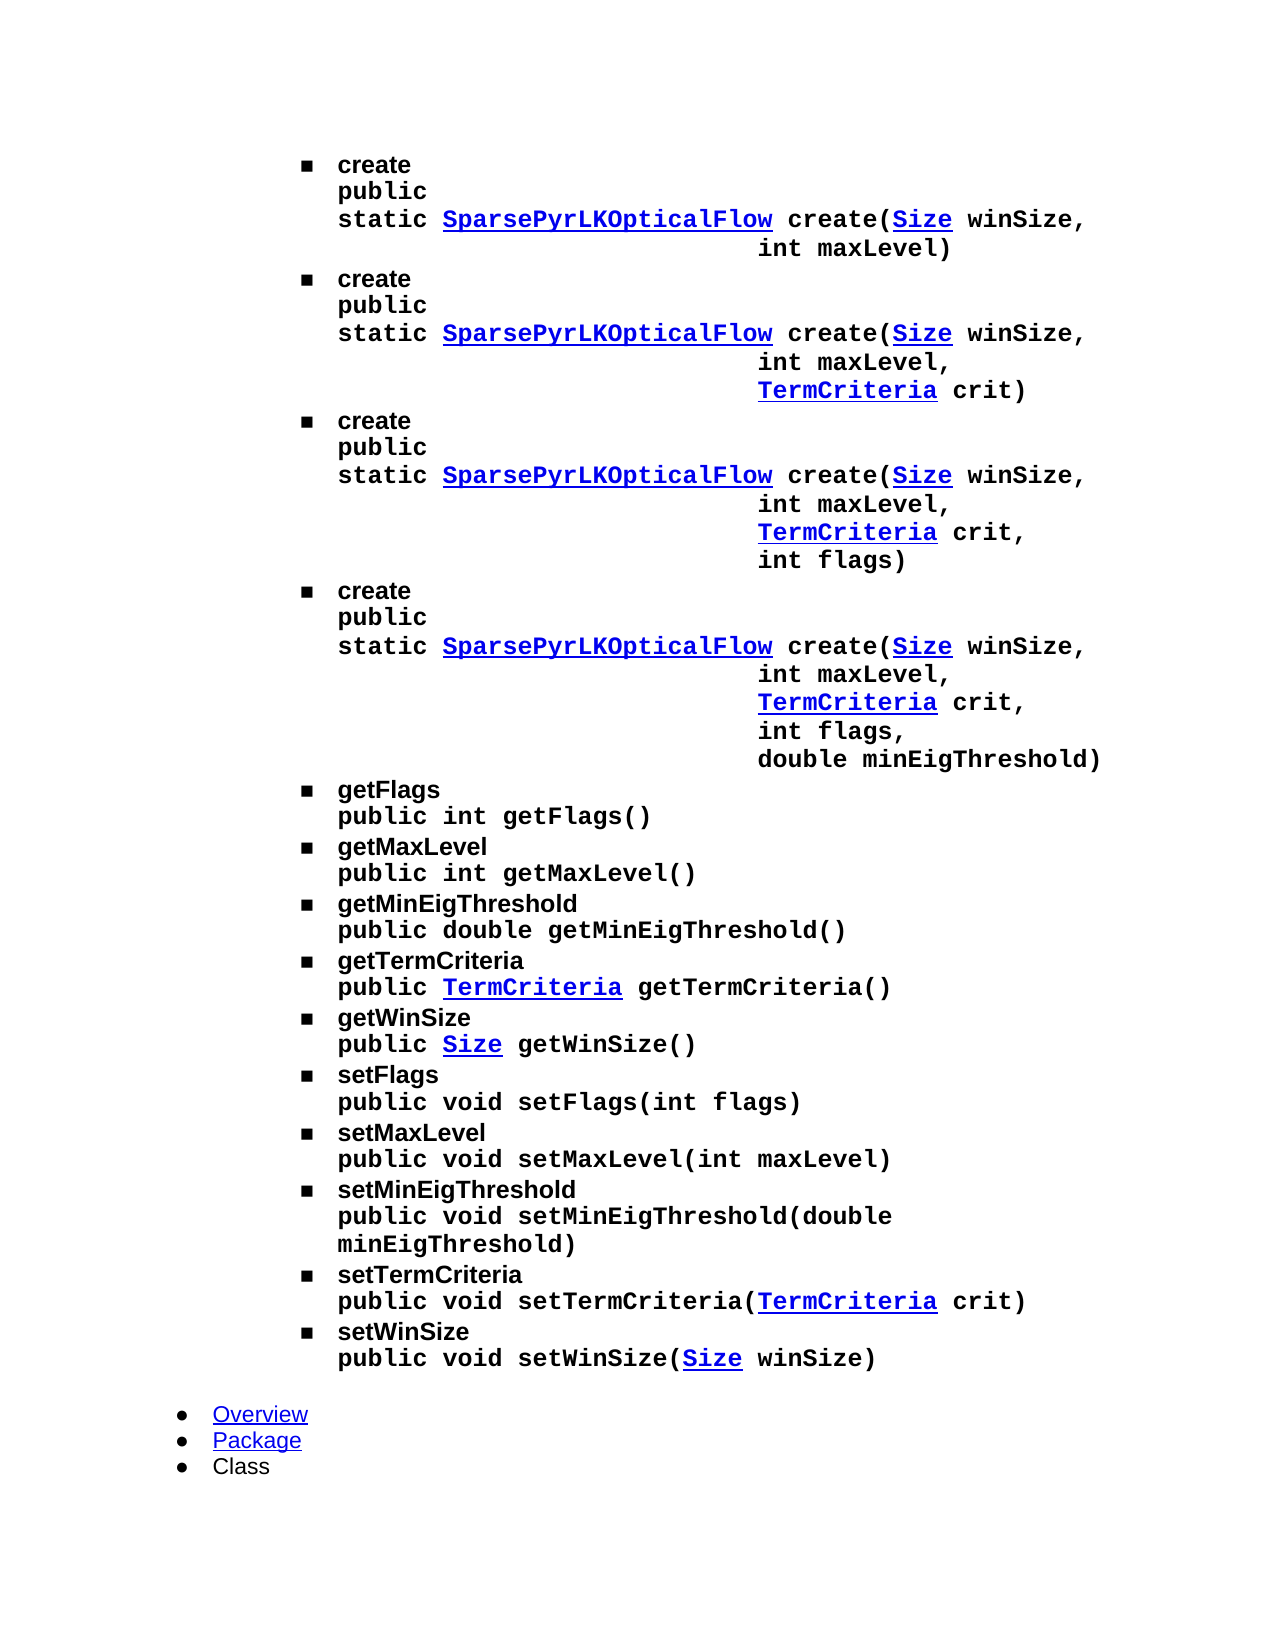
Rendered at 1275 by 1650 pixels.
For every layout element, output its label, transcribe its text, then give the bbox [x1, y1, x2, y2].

subtitle create public static SparsePyrLKOpticalFlow create(Size winSize, int maxLevel, TermCriteria crit) [300, 264, 1125, 406]
subtitle setMinEigThreshold public void setMinEigThreshold(double minEigThreshold) [300, 1174, 1125, 1260]
subtitle getMinEigThreshold public double getMinEigThreshold() [300, 889, 1125, 946]
subtitle create public static SparsePyrLKOpticalFlow create(Size winSize, int maxLevel) [300, 150, 1125, 264]
subtitle create public static SparsePyrLKOpticalFlow create(Size winSize, int maxLevel, TermCriteria crit, int flags) [300, 406, 1125, 576]
subtitle setMaxLevel public void setMaxLevel(int maxLevel) [300, 1117, 1125, 1174]
subtitle setFlags public void setFlags(int flags) [300, 1060, 1125, 1117]
subtitle create public static SparsePyrLKOpticalFlow create(Size winSize, int maxLevel, TermCriteria crit, int flags, double minEigThreshold) [300, 576, 1125, 775]
subtitle getTermCriteria public TermCriteria getTermCriteria() [300, 946, 1125, 1003]
subtitle getWinSize public Size getWinSize() [300, 1003, 1125, 1060]
subtitle setWinSize public void setWinSize(Size winSize) [300, 1317, 1125, 1374]
subtitle getFlags public int getFlags() [300, 775, 1125, 832]
list Package [175, 1427, 1125, 1453]
subtitle setTermCriteria public void setTermCriteria(TermCriteria crit) [300, 1260, 1125, 1317]
list Overview [175, 1401, 1125, 1427]
subtitle getMaxLevel public int getMaxLevel() [300, 832, 1125, 889]
list Class [175, 1453, 1125, 1479]
